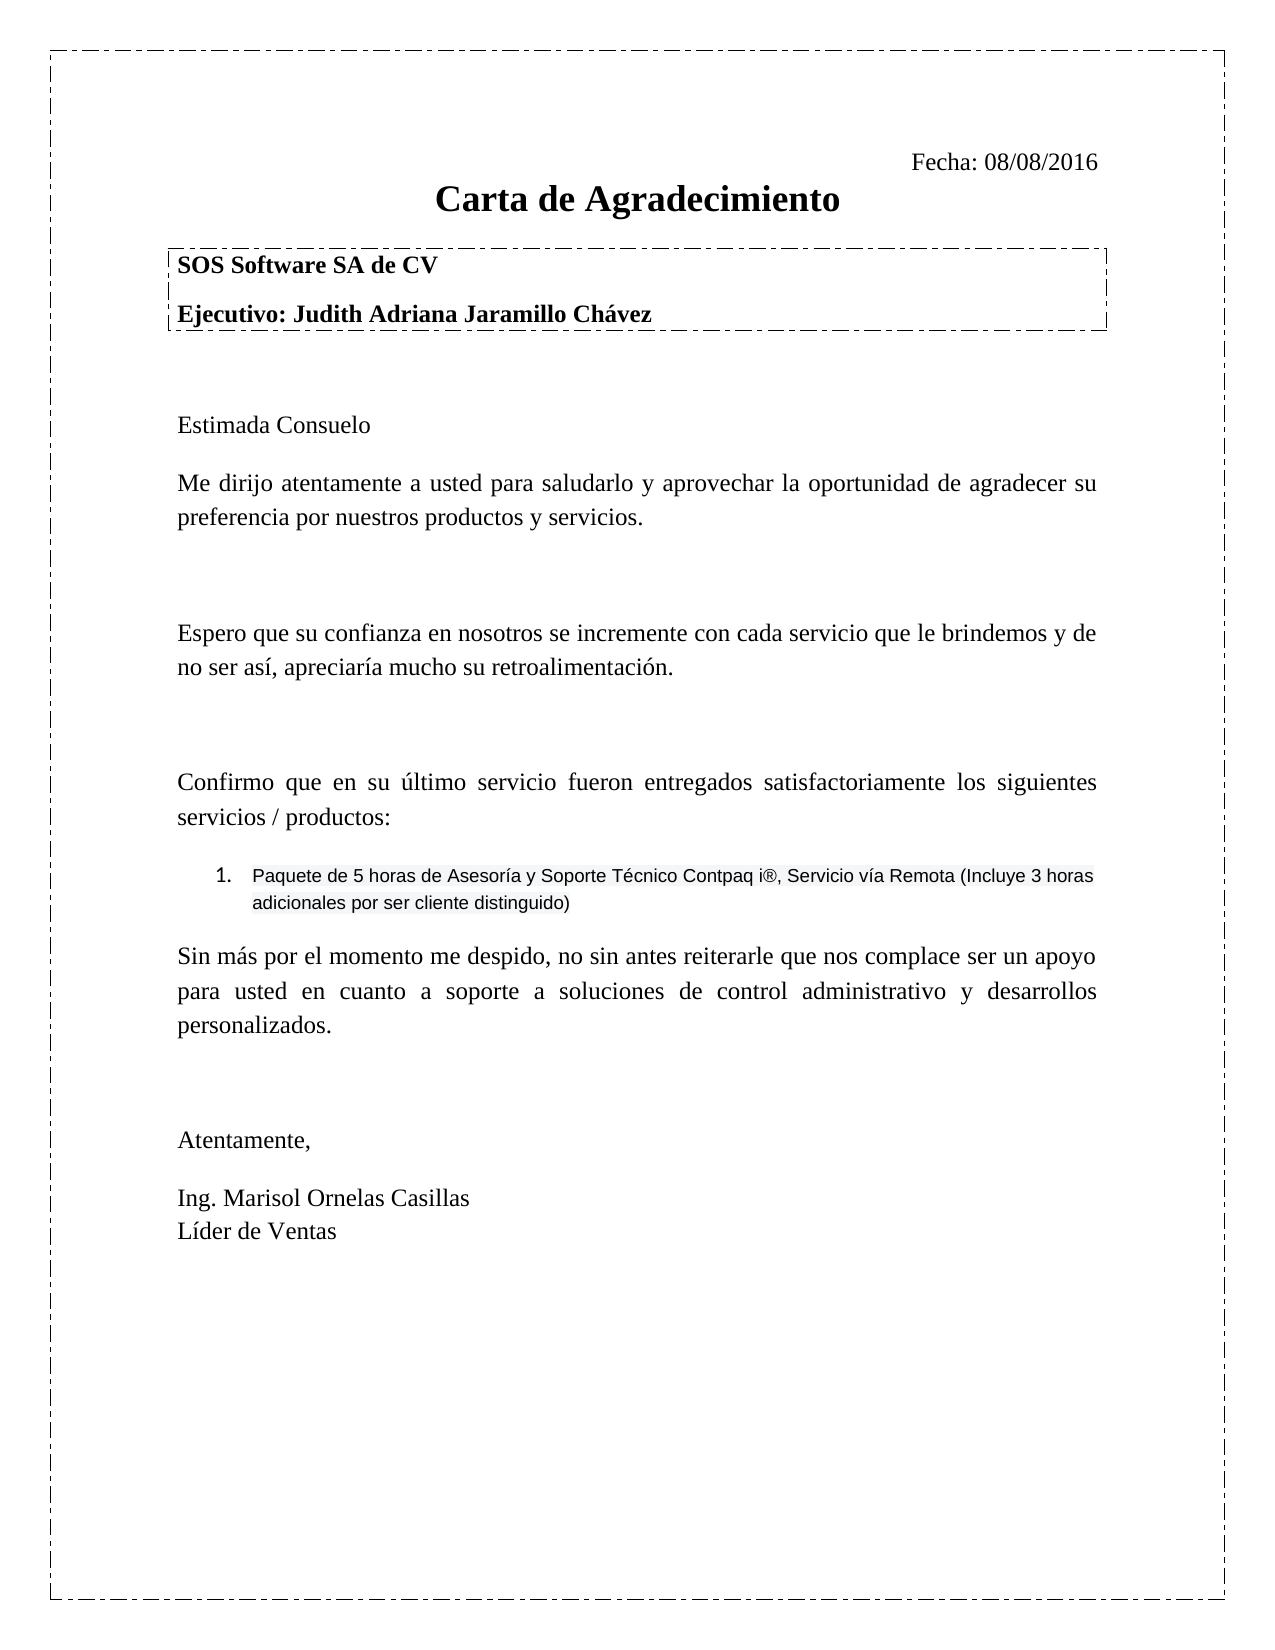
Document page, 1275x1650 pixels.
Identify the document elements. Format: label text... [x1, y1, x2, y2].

text Ejecutivo: Judith Adriana Jaramillo Chávez [168, 296, 1107, 331]
text Confirmo que en su último servicio fueron entregados satisfactoriamente los siguientes servicios / productos: [177, 767, 1098, 831]
text SOS Software SA de CV [168, 247, 1107, 279]
text Sin más por el momento me despido, no sin antes reiterarle que nos complace ser un apoyo para usted en cuanto a soporte a soluciones de control administrativo y desarrollos personalizados. [177, 941, 1098, 1039]
text Ing. Marisol Ornelas Casillas Líder de Ventas [177, 1183, 1098, 1245]
text Fecha: 08/08/2016 [177, 147, 1098, 176]
text Estimada Consuelo [177, 410, 1098, 438]
text Me dirijo atentamente a usted para saludarlo y aprovechar la oportunidad de agradecer su preferencia por nuestros productos y servicios. [177, 468, 1098, 531]
text Atentamente, [177, 1125, 1098, 1154]
list Paquete de 5 horas de Asesoría y Soporte Técnico Contpaq i®, Servicio vía Remota (Incluye 3 horas adicionales por ser cliente distinguido) [214, 860, 1098, 914]
text Carta de Agradecimiento [177, 176, 1098, 219]
text Espero que su confianza en nosotros se incremente con cada servicio que le brindemos y de no ser así, apreciaría mucho su retroalimentación. [177, 618, 1098, 681]
